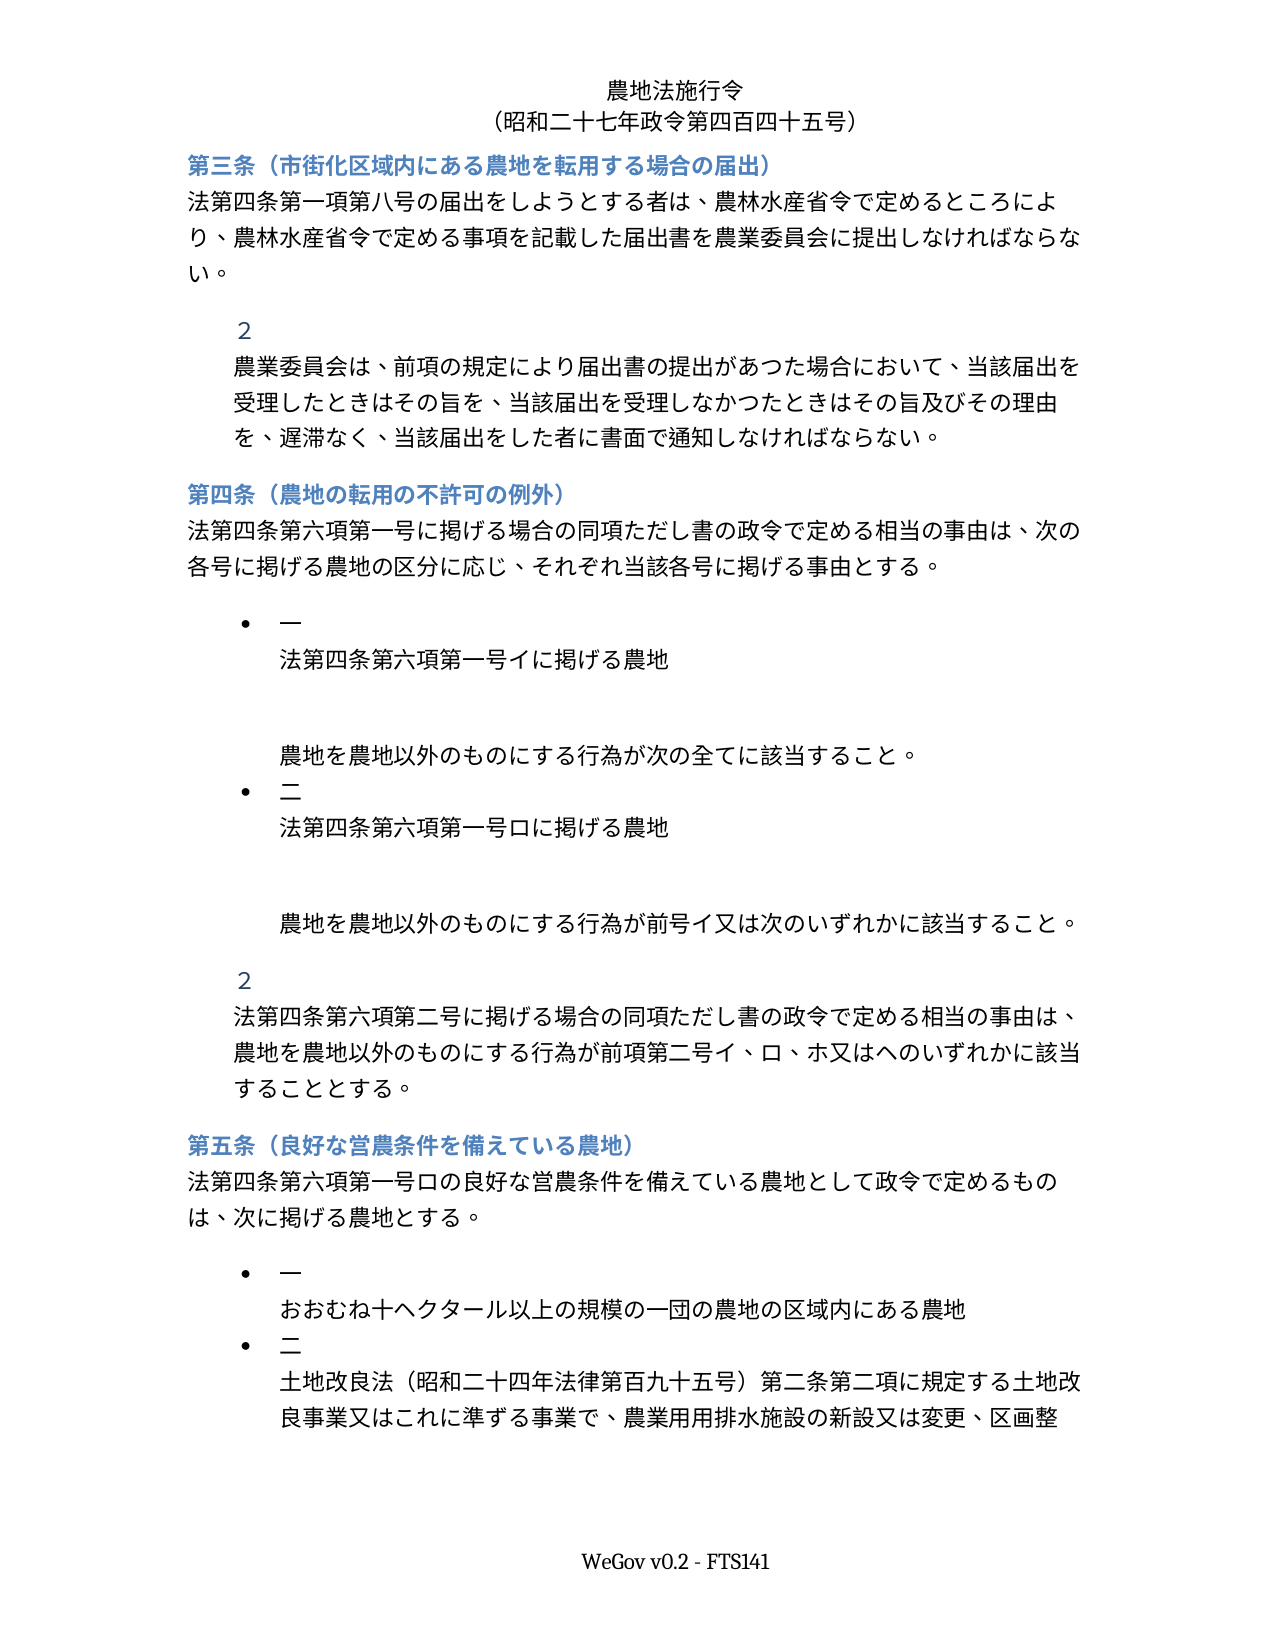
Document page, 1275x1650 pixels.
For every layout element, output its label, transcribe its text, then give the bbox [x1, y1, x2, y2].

subtitle ２ [233, 965, 1087, 996]
text 法第四条第六項第一号に掲げる場合の同項ただし書の政令で定める相当の事由は、次の各号に掲げる農地の区分に応じ、それぞれ当該各号に掲げる事由とする。 [187, 515, 1087, 582]
text 法第四条第一項第八号の届出をしようとする者は、農林水産省令で定めるところにより、農林水産省令で定める事項を記載した届出書を農業委員会に提出しなければならない。 [187, 186, 1087, 289]
subtitle 第五条（良好な営農条件を備えている農地） [187, 1130, 1087, 1161]
list 二 法第四条第六項第一号ロに掲げる農地 農地を農地以外のものにする行為が前号イ又は次のいずれかに該当すること。 [242, 776, 1087, 939]
subtitle 第三条（市街化区域内にある農地を転用する場合の届出） [187, 150, 1087, 181]
list 二 土地改良法（昭和二十四年法律第百九十五号）第二条第二項に規定する土地改良事業又はこれに準ずる事業で、農業用用排水施設の新設又は変更、区画整理、農地の造成その他の農林水産省令で定めるもの（以下「特定土地改良事業等」という。）の施行に係る区域内にある農地 [242, 1330, 1087, 1433]
subtitle 第四条（農地の転用の不許可の例外） [187, 479, 1087, 510]
list 一 おおむね十ヘクタール以上の規模の一団の農地の区域内にある農地 [242, 1258, 1087, 1326]
list 一 法第四条第六項第一号イに掲げる農地 農地を農地以外のものにする行為が次の全てに該当すること。 [242, 608, 1087, 771]
text 法第四条第六項第一号ロの良好な営農条件を備えている農地として政令で定めるものは、次に掲げる農地とする。 [187, 1166, 1087, 1233]
subtitle ２ [233, 314, 1087, 346]
text 農業委員会は、前項の規定により届出書の提出があつた場合において、当該届出を受理したときはその旨を、当該届出を受理しなかつたときはその旨及びその理由を、遅滞なく、当該届出をした者に書面で通知しなければならない。 [233, 351, 1087, 454]
text 法第四条第六項第二号に掲げる場合の同項ただし書の政令で定める相当の事由は、農地を農地以外のものにする行為が前項第二号イ、ロ、ホ又はヘのいずれかに該当することとする。 [233, 1001, 1087, 1104]
